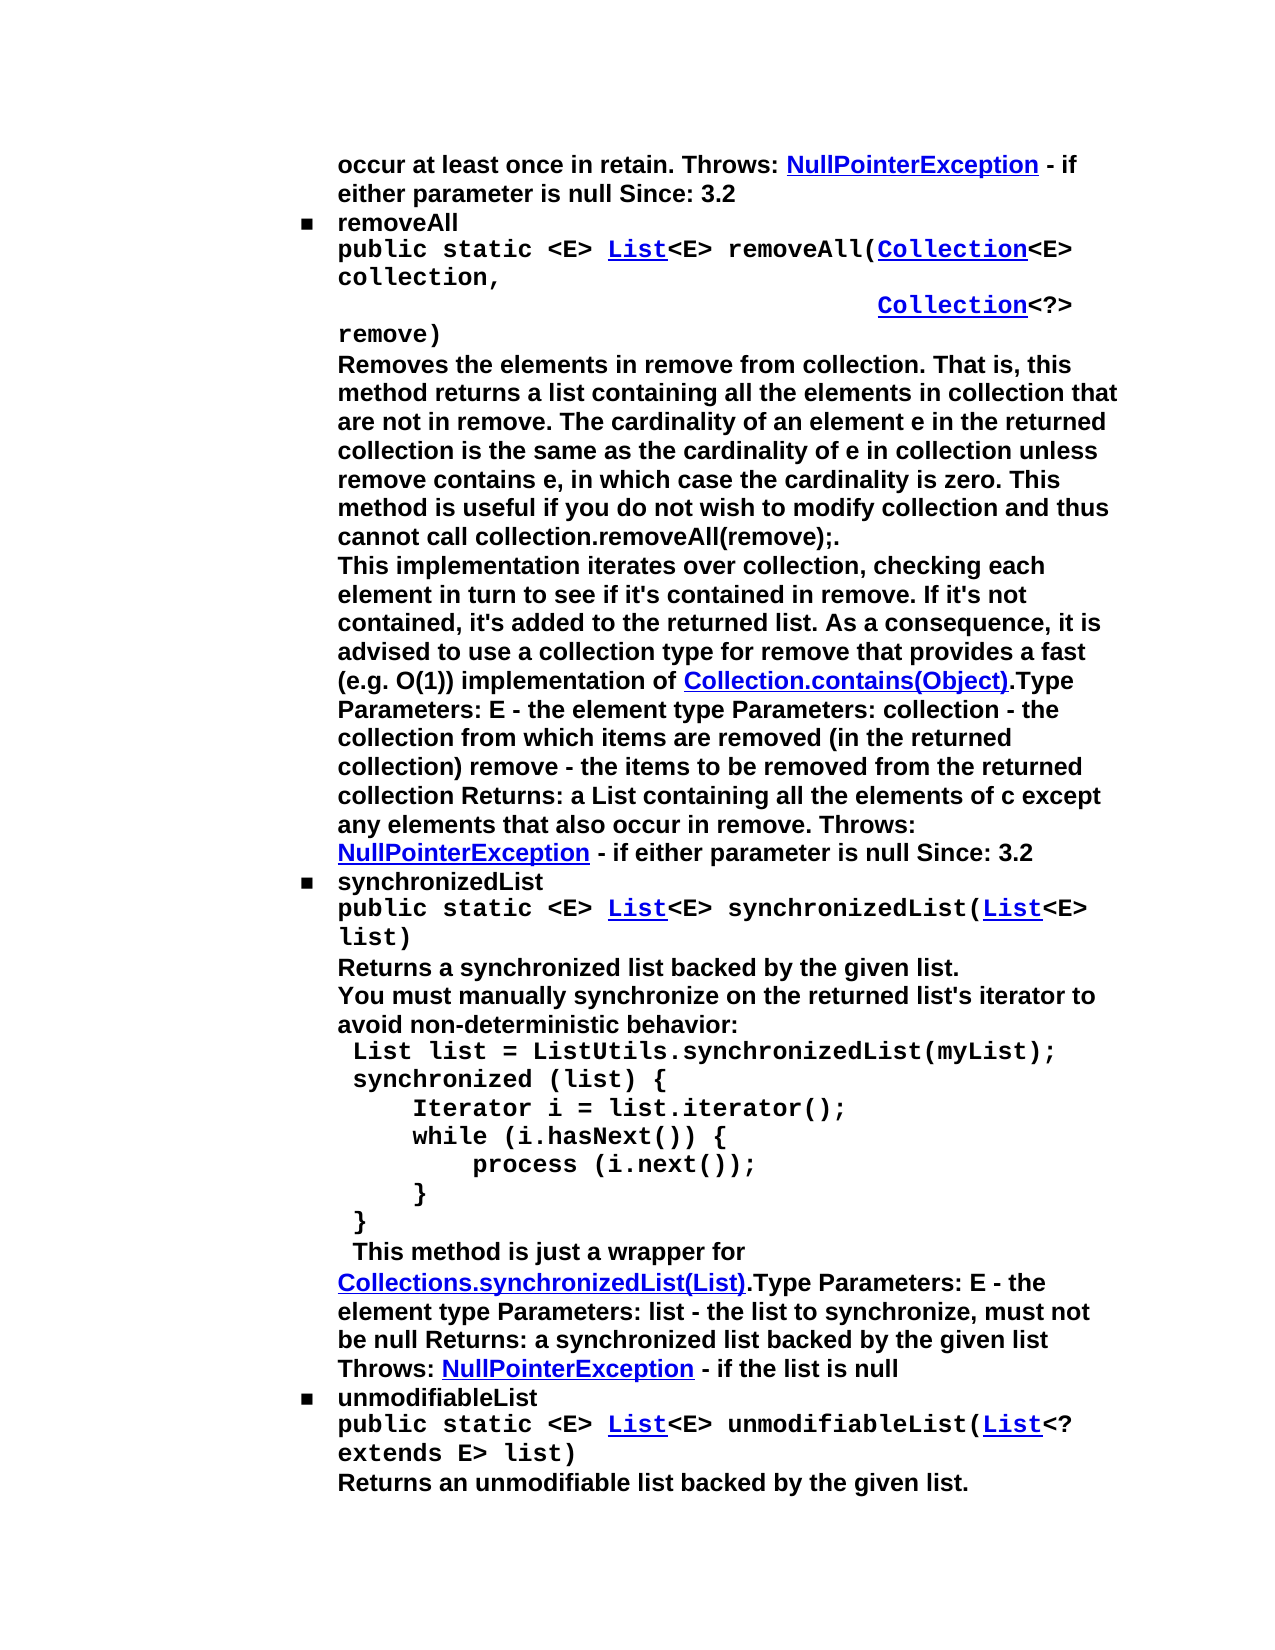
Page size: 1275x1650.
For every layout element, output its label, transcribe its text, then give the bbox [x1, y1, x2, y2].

subtitle synchronizedList public static <E> List<E> synchronizedList(List<E> list) Returns a synchronized list backed by the given list. You must manually synchronize on the returned list's iterator to avoid non-deterministic behavior: List list = ListUtils.synchronizedList(myList); synchronized (list) { Iterator i = list.iterator(); while (i.hasNext()) { process (i.next()); } } This method is just a wrapper for Collections.synchronizedList(List).Type Parameters: E - the element type Parameters: list - the list to synchronize, must not be null Returns: a synchronized list backed by the given list Throws: NullPointerException - if the list is null [300, 867, 1125, 1383]
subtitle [300, 1383, 1125, 1497]
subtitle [300, 150, 1125, 207]
subtitle removeAll public static <E> List<E> removeAll(Collection<E> collection, Collection<?> remove) Removes the elements in remove from collection. That is, this method returns a list containing all the elements in collection that are not in remove. The cardinality of an element e in the returned collection is the same as the cardinality of e in collection unless remove contains e, in which case the cardinality is zero. This method is useful if you do not wish to modify collection and thus cannot call collection.removeAll(remove);. This implementation iterates over collection, checking each element in turn to see if it's contained in remove. If it's not contained, it's added to the returned list. As a consequence, it is advised to use a collection type for remove that provides a fast (e.g. O(1)) implementation of Collection.contains(Object).Type Parameters: E - the element type Parameters: collection - the collection from which items are removed (in the returned collection) remove - the items to be removed from the returned collection Returns: a List containing all the elements of c except any elements that also occur in remove. Throws: NullPointerException - if either parameter is null Since: 3.2 [300, 207, 1125, 867]
